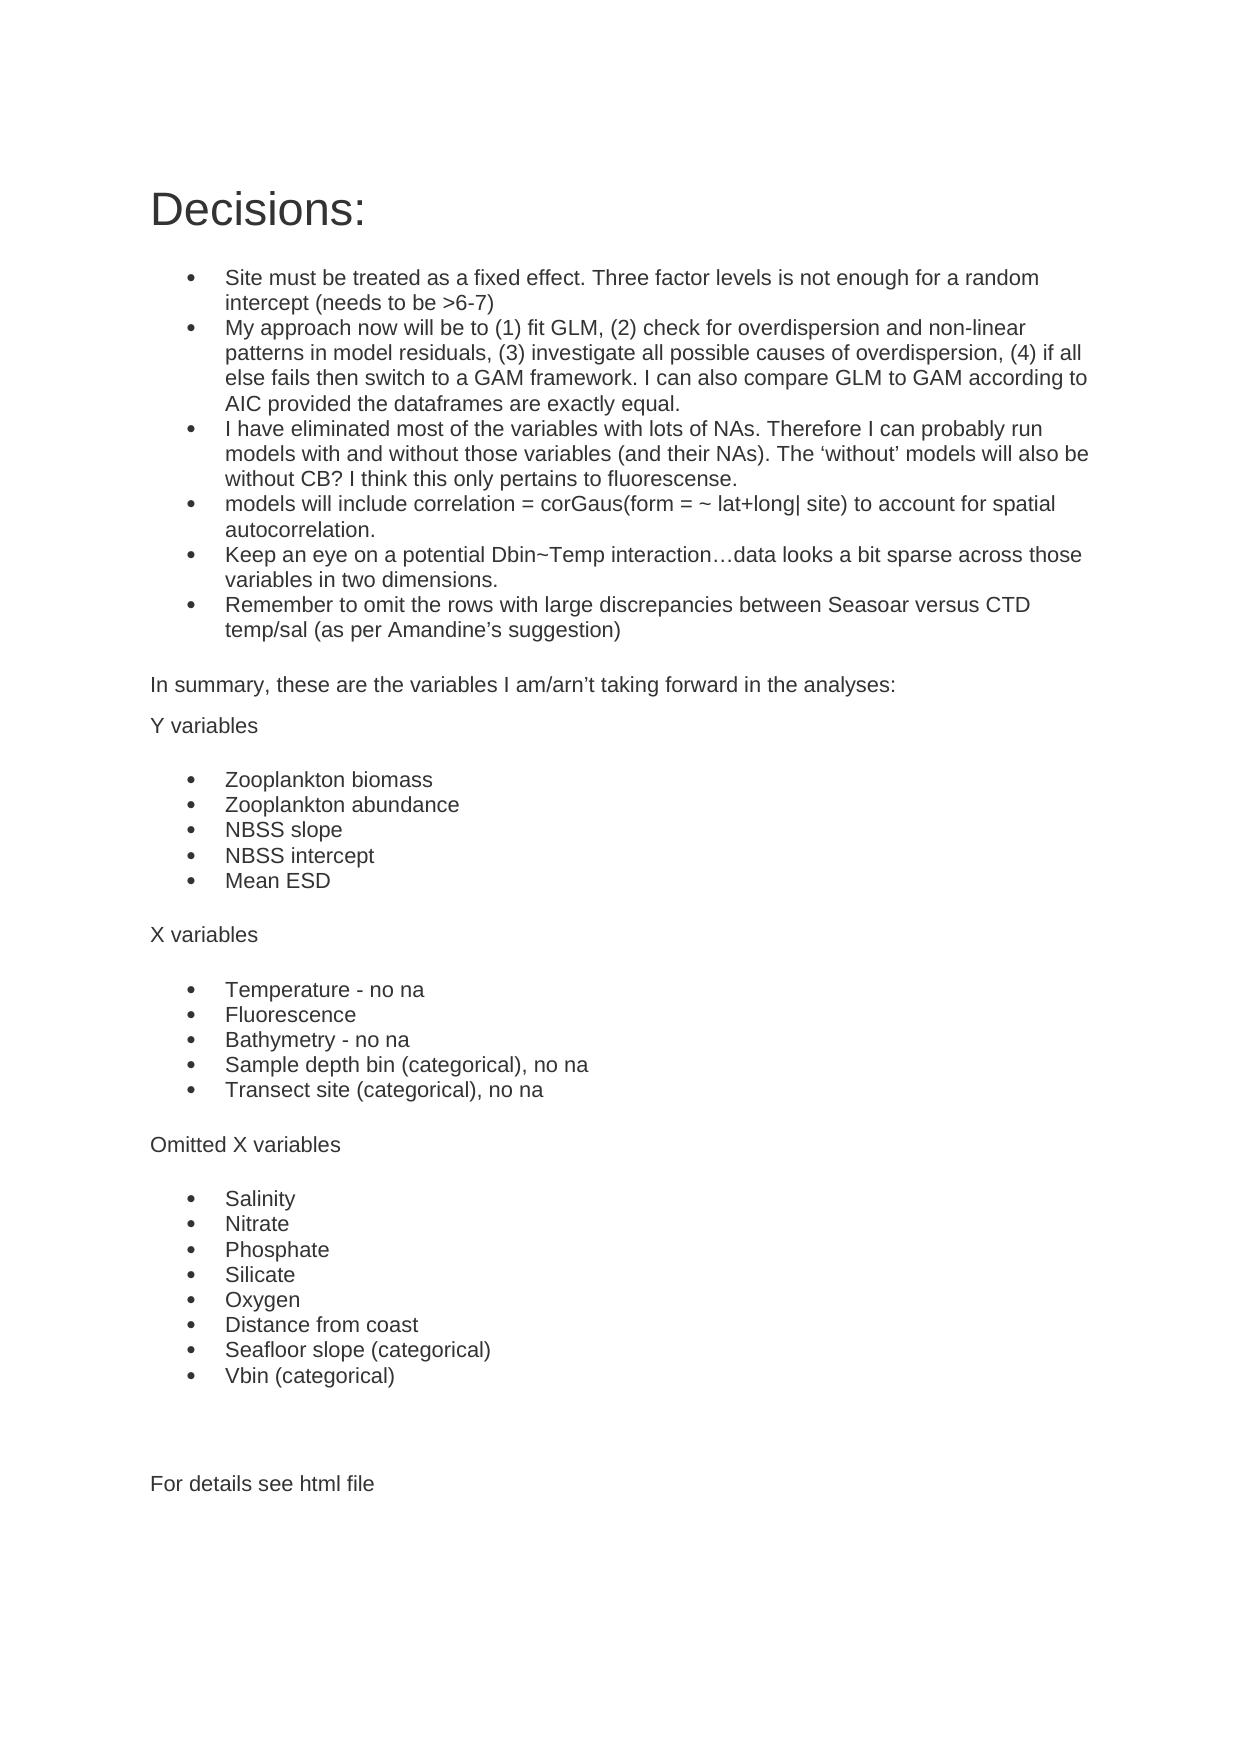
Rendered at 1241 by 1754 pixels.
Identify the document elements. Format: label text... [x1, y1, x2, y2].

text In summary, these are the variables I am/arn’t taking forward in the analyses: [150, 672, 1090, 697]
text X variables [150, 922, 1090, 947]
text Omitted X variables [150, 1132, 1090, 1157]
list Silicate [187, 1262, 1090, 1287]
list Zooplankton abundance [187, 792, 1090, 817]
list Temperature - no na [187, 976, 1090, 1002]
list Nitrate [187, 1211, 1090, 1236]
list Zooplankton biomass [187, 767, 1090, 792]
list Salinity [187, 1186, 1090, 1211]
list NBSS intercept [187, 842, 1090, 868]
list NBSS slope [187, 817, 1090, 842]
list Vbin (categorical) [187, 1362, 1090, 1388]
list Bathymetry - no na [187, 1027, 1090, 1052]
list Transect site (categorical), no na [187, 1077, 1090, 1102]
list Mean ESD [187, 868, 1090, 893]
list models will include correlation = corGaus(form = ~ lat+long| site) to account for spatial autocorrelation. [187, 491, 1090, 542]
list Site must be treated as a fixed effect. Three factor levels is not enough for a random intercept (needs to be >6-7) [187, 264, 1090, 315]
list Remember to omit the rows with large discrepancies between Seasoar versus CTD temp/sal (as per Amandine’s suggestion) [187, 592, 1090, 642]
text Y variables [150, 712, 1090, 738]
list Sample depth bin (categorical), no na [187, 1052, 1090, 1077]
list Phosphate [187, 1236, 1090, 1262]
list My approach now will be to (1) fit GLM, (2) check for overdispersion and non-linear patterns in model residuals, (3) investigate all possible causes of overdispersion, (4) if all else fails then switch to a GAM framework. I can also compare GLM to GAM according to AIC provided the dataframes are exactly equal. [187, 315, 1090, 416]
list Fluorescence [187, 1002, 1090, 1027]
list Seafloor slope (categorical) [187, 1337, 1090, 1362]
list I have eliminated most of the variables with lots of NAs. Therefore I can probably run models with and without those variables (and their NAs). The ‘without’ models will also be without CB? I think this only pertains to fluorescense. [187, 416, 1090, 491]
list Oxygen [187, 1287, 1090, 1312]
list Keep an eye on a potential Dbin~Temp interaction…data looks a bit sparse across those variables in two dimensions. [187, 542, 1090, 592]
list Distance from coast [187, 1312, 1090, 1337]
text For details see html file [150, 1471, 1090, 1496]
text Decisions: [150, 181, 1090, 235]
